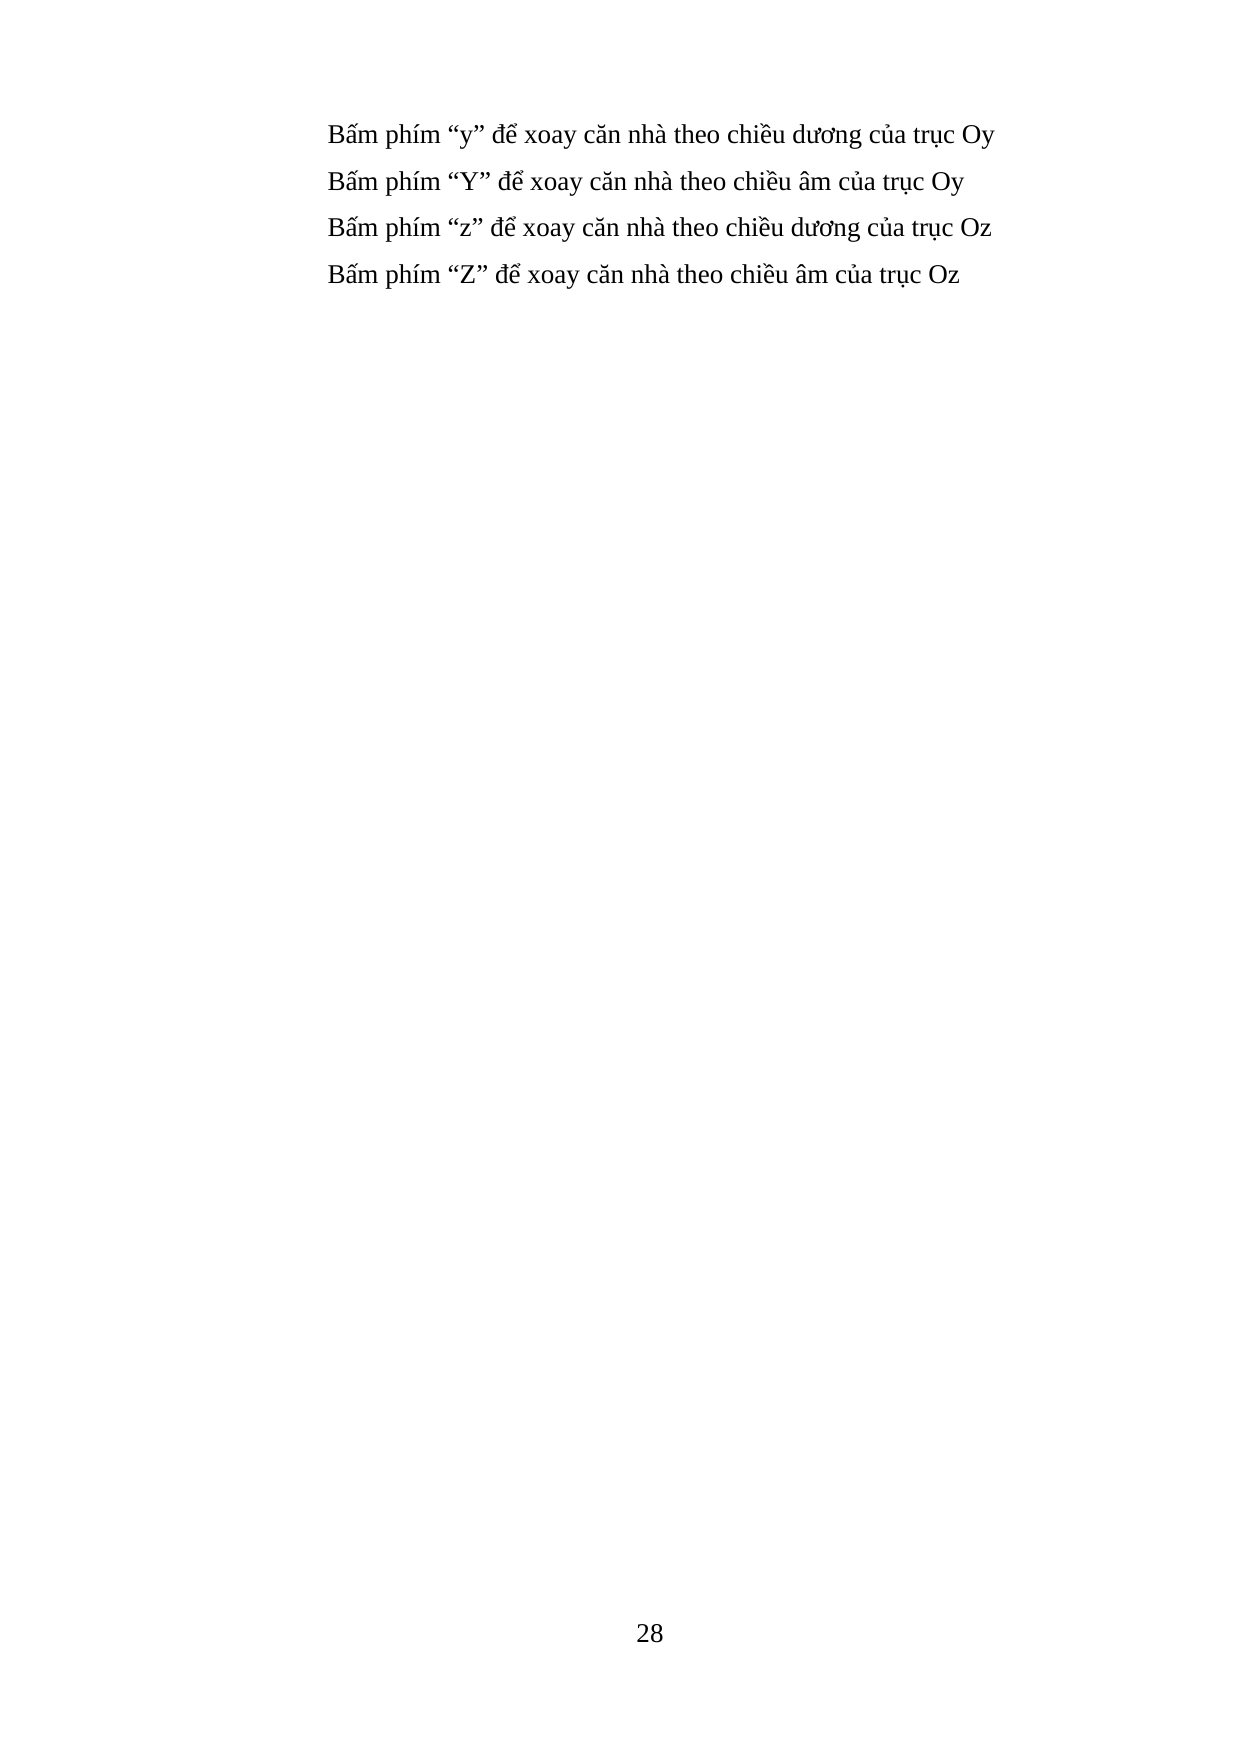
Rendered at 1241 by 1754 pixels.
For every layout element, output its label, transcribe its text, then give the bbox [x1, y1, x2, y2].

text Bấm phím “Z” để xoay căn nhà theo chiều âm của trục Oz [252, 258, 1122, 289]
text Bấm phím “Y” để xoay căn nhà theo chiều âm của trục Oy [252, 165, 1122, 196]
text Bấm phím “y” để xoay căn nhà theo chiều dương của trục Oy [252, 118, 1122, 149]
text Bấm phím “z” để xoay căn nhà theo chiều dương của trục Oz [252, 211, 1122, 243]
